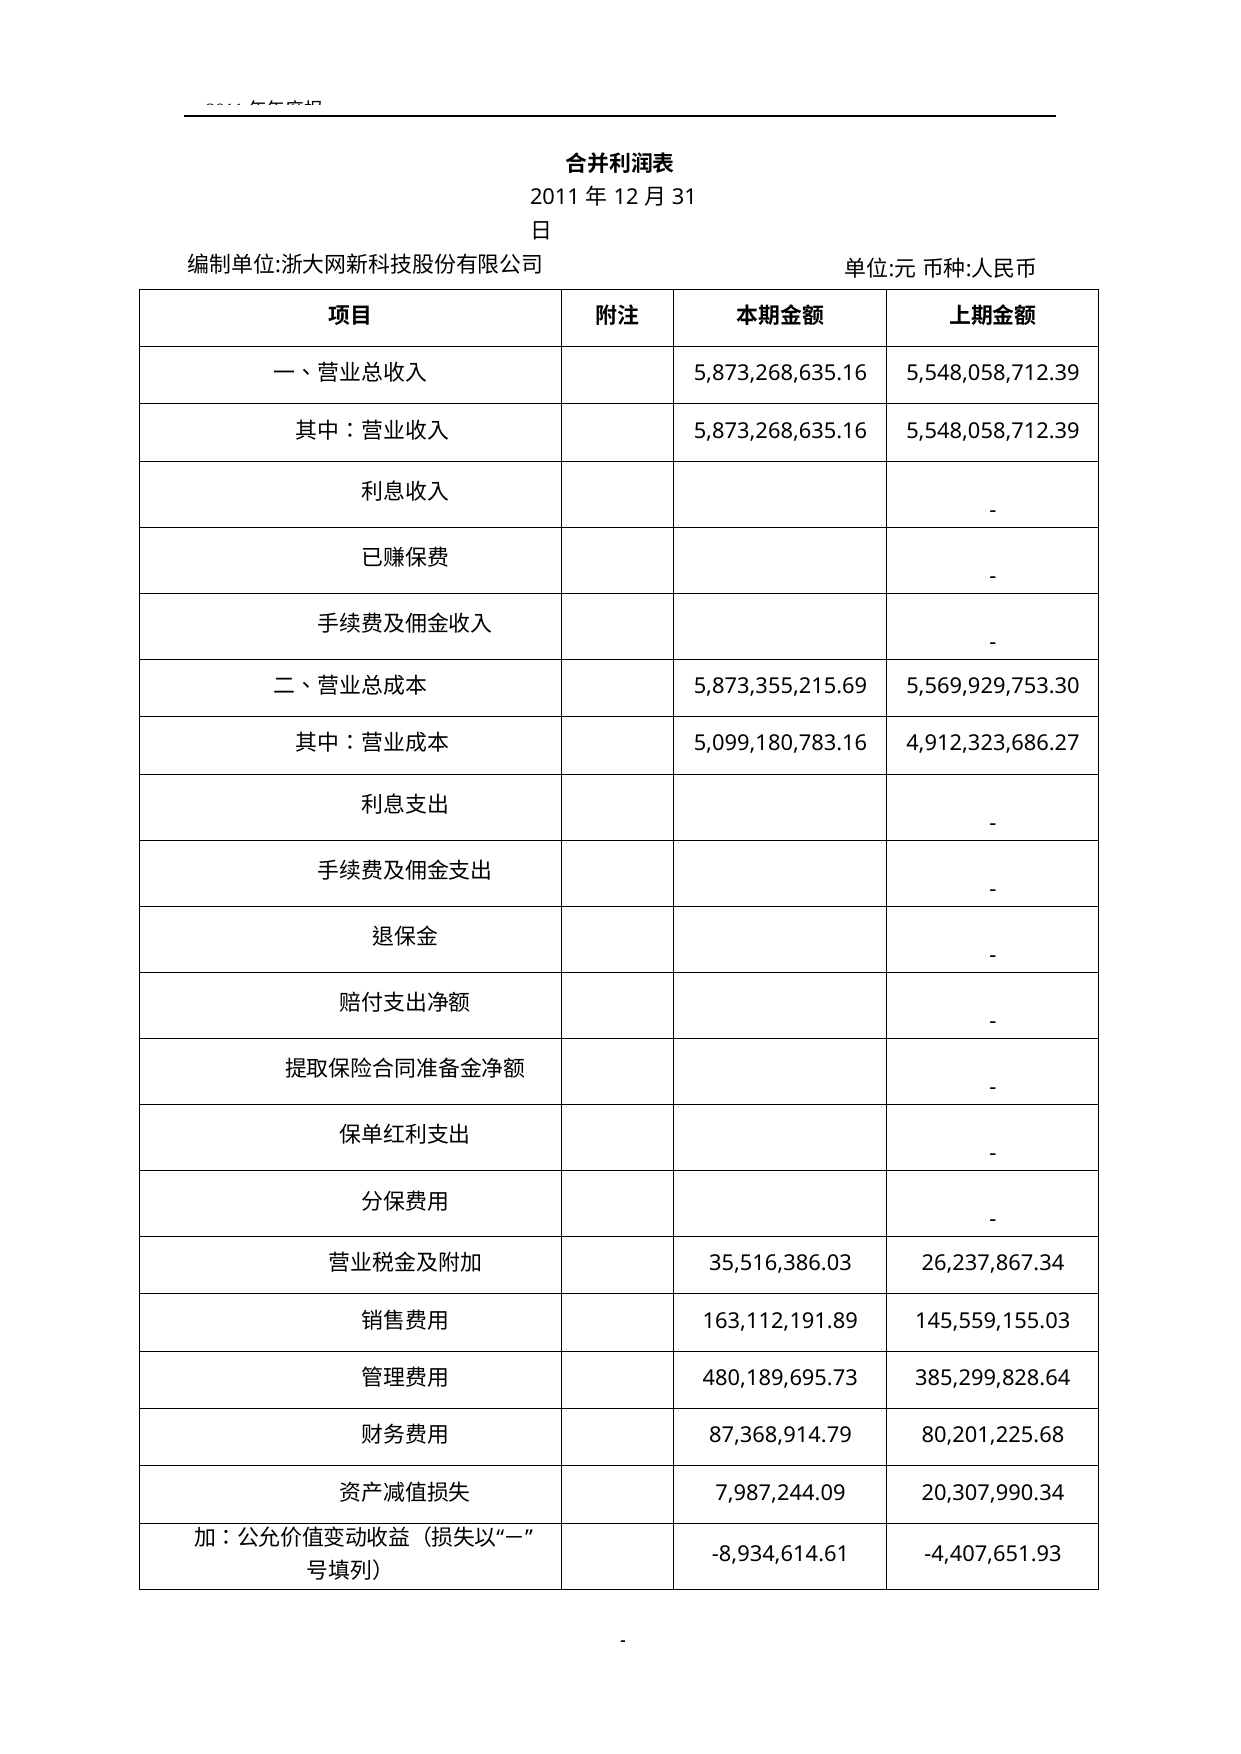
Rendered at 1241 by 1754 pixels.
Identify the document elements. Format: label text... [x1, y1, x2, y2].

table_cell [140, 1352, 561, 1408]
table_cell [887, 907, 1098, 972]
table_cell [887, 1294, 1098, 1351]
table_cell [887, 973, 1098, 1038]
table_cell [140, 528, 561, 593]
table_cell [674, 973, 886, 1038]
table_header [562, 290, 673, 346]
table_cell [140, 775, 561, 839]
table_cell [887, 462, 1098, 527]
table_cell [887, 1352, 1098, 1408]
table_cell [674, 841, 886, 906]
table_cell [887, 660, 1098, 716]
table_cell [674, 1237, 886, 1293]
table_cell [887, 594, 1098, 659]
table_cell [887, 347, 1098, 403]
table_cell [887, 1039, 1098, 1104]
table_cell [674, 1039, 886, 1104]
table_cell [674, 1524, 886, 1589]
text 单位:元 币种:人民币 [844, 253, 1113, 283]
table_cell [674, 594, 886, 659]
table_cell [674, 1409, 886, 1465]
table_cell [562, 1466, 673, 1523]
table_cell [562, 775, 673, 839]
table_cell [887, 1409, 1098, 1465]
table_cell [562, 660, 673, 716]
text 合并利润表 2011 年 12 月 31 日 [530, 148, 711, 245]
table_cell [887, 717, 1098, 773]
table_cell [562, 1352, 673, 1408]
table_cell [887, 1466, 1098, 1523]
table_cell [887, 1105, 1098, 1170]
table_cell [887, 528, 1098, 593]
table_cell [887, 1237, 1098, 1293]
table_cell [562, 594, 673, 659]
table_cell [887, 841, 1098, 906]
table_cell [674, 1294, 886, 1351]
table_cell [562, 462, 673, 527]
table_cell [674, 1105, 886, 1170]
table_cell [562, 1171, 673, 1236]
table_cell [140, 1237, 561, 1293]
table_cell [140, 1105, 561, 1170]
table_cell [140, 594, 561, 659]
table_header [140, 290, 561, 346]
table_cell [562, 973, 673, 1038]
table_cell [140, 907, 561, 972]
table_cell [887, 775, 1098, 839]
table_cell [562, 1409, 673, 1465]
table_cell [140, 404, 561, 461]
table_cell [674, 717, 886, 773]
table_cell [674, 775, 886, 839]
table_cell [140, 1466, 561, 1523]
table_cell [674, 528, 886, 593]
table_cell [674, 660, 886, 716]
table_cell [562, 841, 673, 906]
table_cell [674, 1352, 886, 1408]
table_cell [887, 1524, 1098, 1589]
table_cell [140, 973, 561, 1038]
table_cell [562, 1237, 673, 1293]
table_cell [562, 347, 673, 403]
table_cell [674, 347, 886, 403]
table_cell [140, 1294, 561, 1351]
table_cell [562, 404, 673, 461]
text 编制单位:浙大网新科技股份有限公司 [187, 249, 711, 279]
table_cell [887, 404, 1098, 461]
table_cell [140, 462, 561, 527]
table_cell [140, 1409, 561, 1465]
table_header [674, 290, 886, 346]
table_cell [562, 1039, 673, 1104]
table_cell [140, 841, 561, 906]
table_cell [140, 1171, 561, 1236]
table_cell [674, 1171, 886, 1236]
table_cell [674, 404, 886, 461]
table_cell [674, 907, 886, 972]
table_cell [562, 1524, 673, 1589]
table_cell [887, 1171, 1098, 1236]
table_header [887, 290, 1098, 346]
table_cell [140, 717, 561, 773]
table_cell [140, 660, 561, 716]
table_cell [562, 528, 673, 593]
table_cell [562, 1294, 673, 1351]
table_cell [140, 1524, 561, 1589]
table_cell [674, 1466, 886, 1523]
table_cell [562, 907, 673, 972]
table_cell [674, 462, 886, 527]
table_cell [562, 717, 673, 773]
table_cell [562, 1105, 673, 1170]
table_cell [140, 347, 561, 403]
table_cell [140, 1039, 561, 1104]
